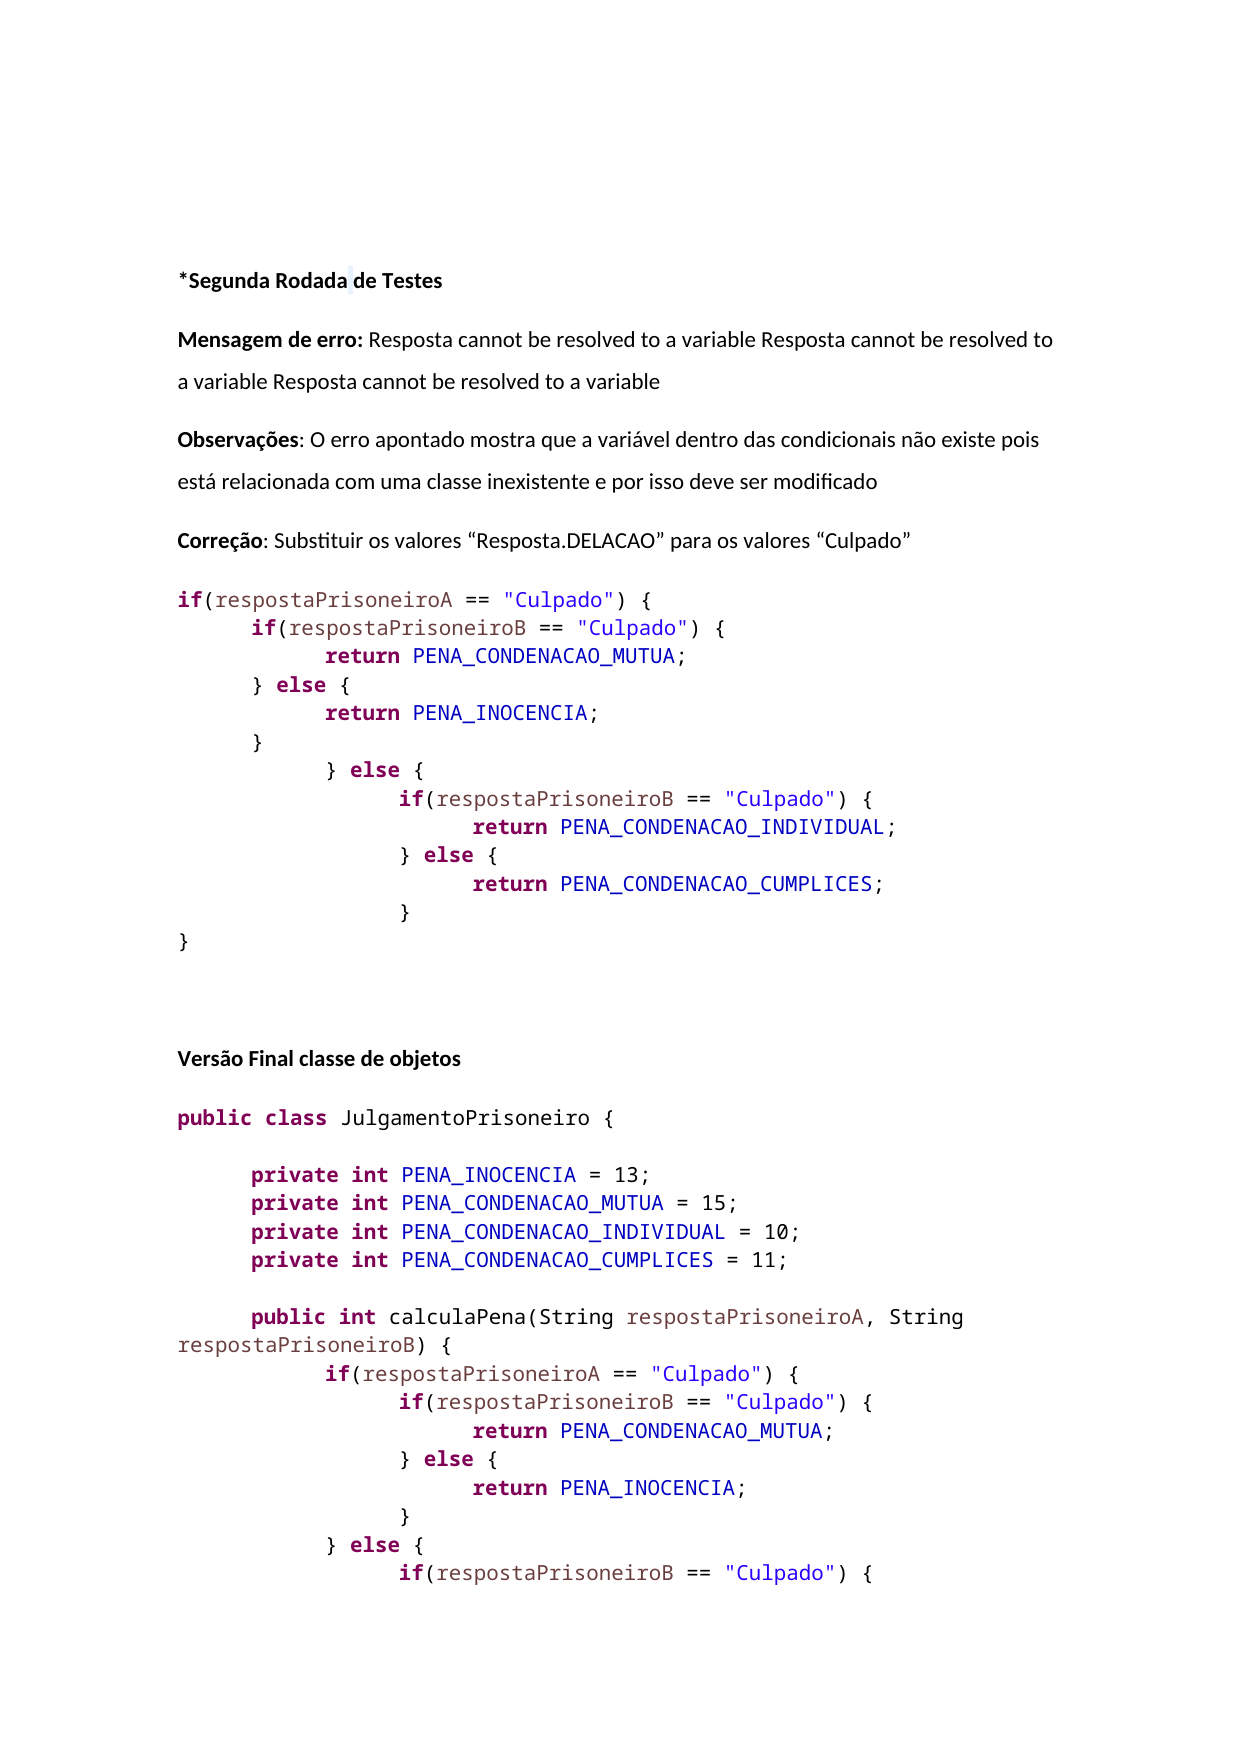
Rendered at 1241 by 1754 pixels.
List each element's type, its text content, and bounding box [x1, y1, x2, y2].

text } [177, 727, 1063, 755]
text if(respostaPrisoneiroB == "Culpado") { [177, 1558, 1063, 1587]
text return PENA_CONDENACAO_INDIVIDUAL; [177, 812, 1063, 841]
text if(respostaPrisoneiroB == "Culpado") { [177, 613, 1063, 642]
text *Segunda Rodada de Testes [177, 266, 348, 294]
text return PENA_INOCENCIA; [177, 698, 1063, 727]
text } else { [177, 1444, 1063, 1473]
text return PENA_CONDENACAO_MUTUA; [177, 1416, 1063, 1444]
text if(respostaPrisoneiroB == "Culpado") { [177, 1387, 1063, 1416]
text Observações: O erro apontado mostra que a variável dentro das condicionais não existe pois está relacionada com uma classe inexistente e por isso deve ser modificado [177, 425, 1063, 495]
text public int calculaPena(String respostaPrisoneiroA, String respostaPrisoneiroB) { [177, 1302, 1063, 1359]
text private int PENA_CONDENACAO_INDIVIDUAL = 10; [177, 1217, 1063, 1245]
text } else { [177, 670, 1063, 698]
text *Segunda Rodada de Testes [353, 266, 1063, 294]
text } [177, 926, 1063, 954]
text return PENA_INOCENCIA; [177, 1473, 1063, 1501]
text return PENA_CONDENACAO_MUTUA; [177, 642, 1063, 670]
text } else { [177, 755, 1063, 784]
text return PENA_CONDENACAO_CUMPLICES; [177, 869, 1063, 897]
text Mensagem de erro: Resposta cannot be resolved to a variable Resposta cannot be resolved to a variable Resposta cannot be resolved to a variable [177, 325, 1063, 395]
text } else { [177, 841, 1063, 869]
text private int PENA_INOCENCIA = 13; [177, 1160, 1063, 1188]
text } else { [177, 1530, 1063, 1558]
text if(respostaPrisoneiroA == "Culpado") { [177, 1359, 1063, 1387]
text public class JulgamentoPrisoneiro { [177, 1103, 1063, 1132]
text } [177, 1501, 1063, 1530]
text Correção: Substituir os valores “Resposta.DELACAO” para os valores “Culpado” [177, 526, 1063, 554]
text Versão Final classe de objetos [177, 1044, 1063, 1072]
text if(respostaPrisoneiroB == "Culpado") { [177, 784, 1063, 812]
text private int PENA_CONDENACAO_MUTUA = 15; [177, 1188, 1063, 1217]
text if(respostaPrisoneiroA == "Culpado") { [177, 585, 1063, 613]
text private int PENA_CONDENACAO_CUMPLICES = 11; [177, 1245, 1063, 1274]
text } [177, 897, 1063, 926]
